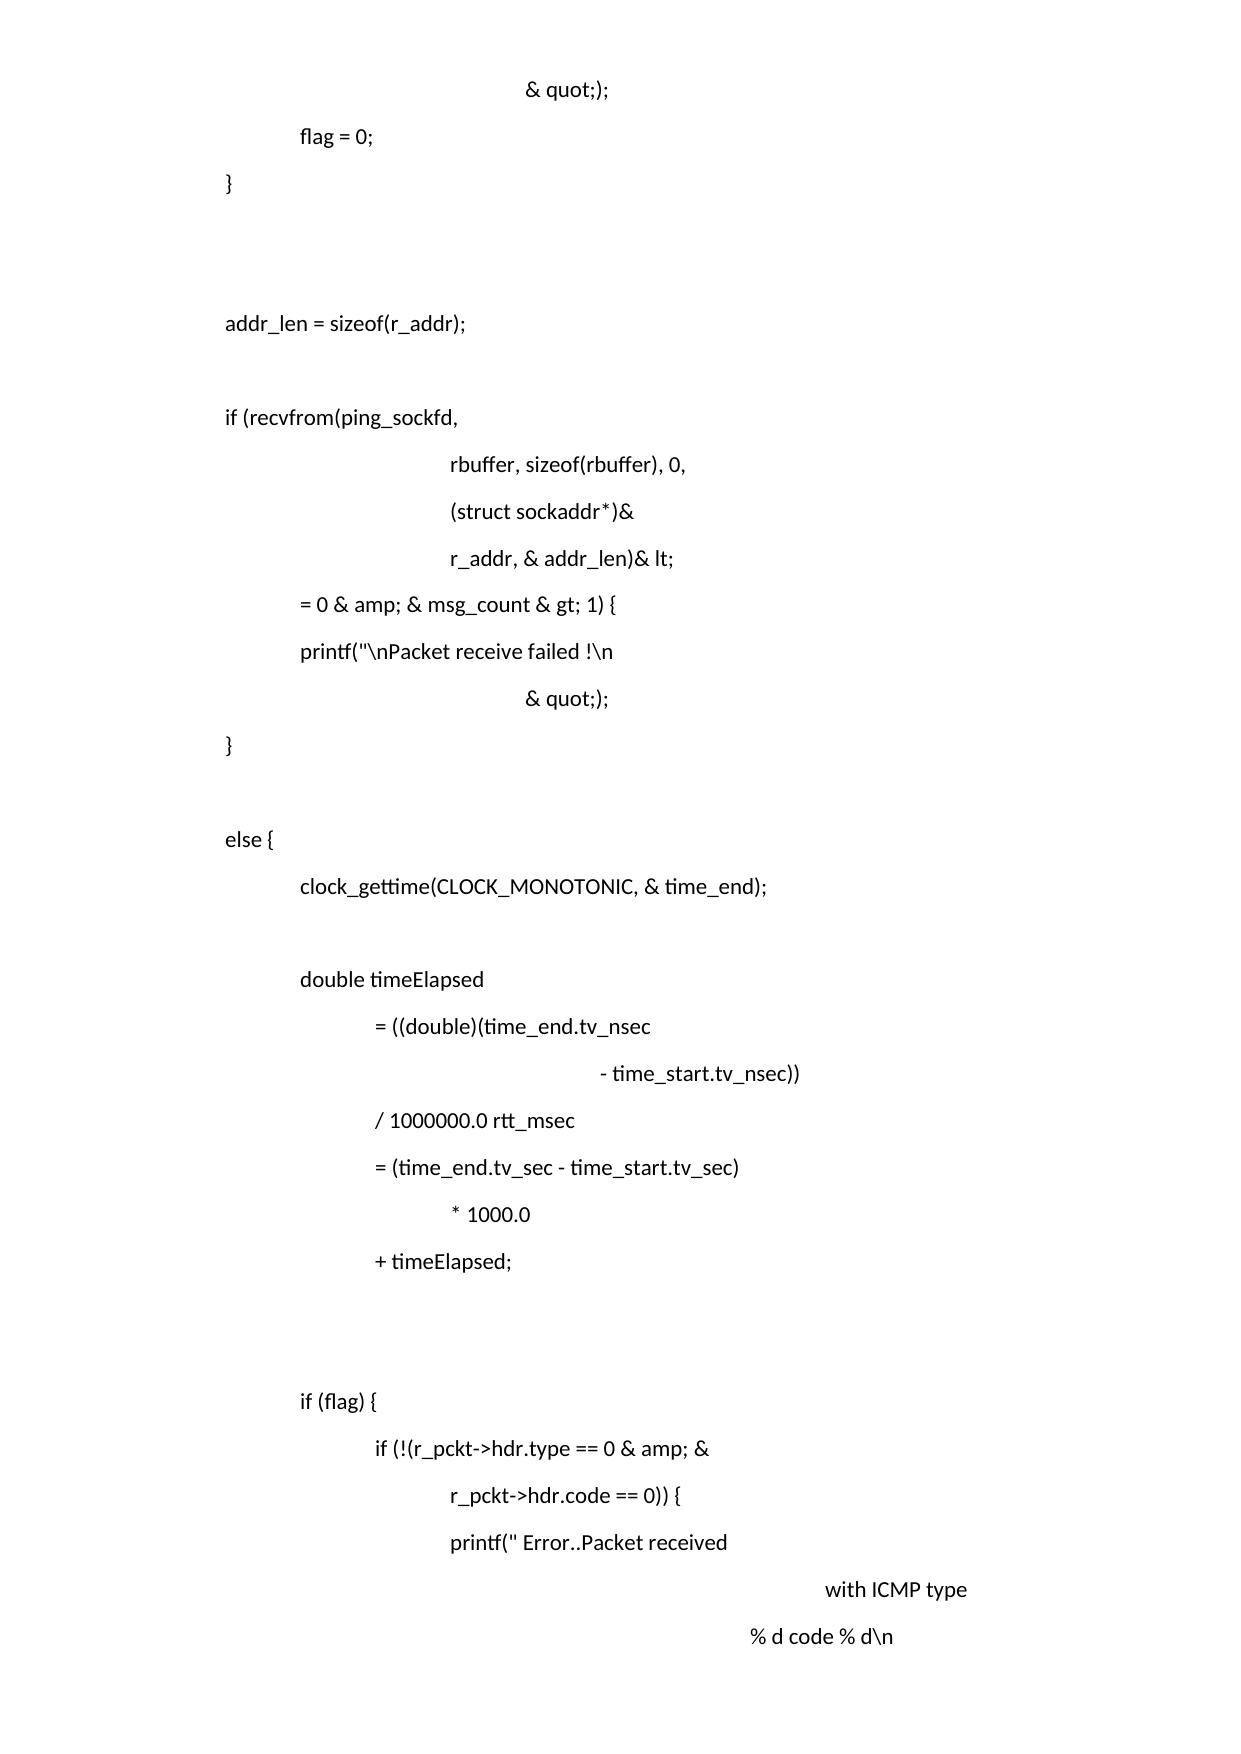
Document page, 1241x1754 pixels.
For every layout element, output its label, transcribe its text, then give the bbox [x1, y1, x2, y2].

text if (!(r_pckt->hdr.type == 0 & amp; & [75, 1434, 1165, 1462]
text + timeElapsed; [75, 1247, 1165, 1275]
text flag = 0; [75, 122, 1165, 150]
text if (recvfrom(ping_sockfd, [75, 403, 1165, 431]
text clock_gettime(CLOCK_MONOTONIC, & time_end); [75, 872, 1165, 900]
text r_addr, & addr_len)& lt; [75, 544, 1165, 572]
text & quot;); [75, 75, 1165, 103]
text printf("\nPacket receive failed !\n [75, 637, 1165, 666]
text if (flag) { [75, 1387, 1165, 1416]
text = 0 & amp; & msg_count & gt; 1) { [75, 591, 1165, 619]
text % d code % d\n [75, 1622, 1165, 1650]
text r_pckt->hdr.code == 0)) { [75, 1481, 1165, 1509]
text / 1000000.0 rtt_msec [75, 1106, 1165, 1134]
text printf(" Error..Packet received [75, 1528, 1165, 1556]
text & quot;); [75, 684, 1165, 712]
text = ((double)(time_end.tv_nsec [75, 1012, 1165, 1041]
text double timeElapsed [75, 966, 1165, 994]
text addr_len = sizeof(r_addr); [75, 309, 1165, 337]
text rbuffer, sizeof(rbuffer), 0, [75, 450, 1165, 478]
text = (time_end.tv_sec - time_start.tv_sec) [75, 1153, 1165, 1181]
text (struct sockaddr*)& [75, 497, 1165, 525]
text - time_start.tv_nsec)) [75, 1059, 1165, 1087]
text * 1000.0 [75, 1200, 1165, 1228]
text else { [75, 825, 1165, 853]
text } [75, 731, 1165, 759]
text } [75, 169, 1165, 197]
text with ICMP type [75, 1575, 1165, 1603]
